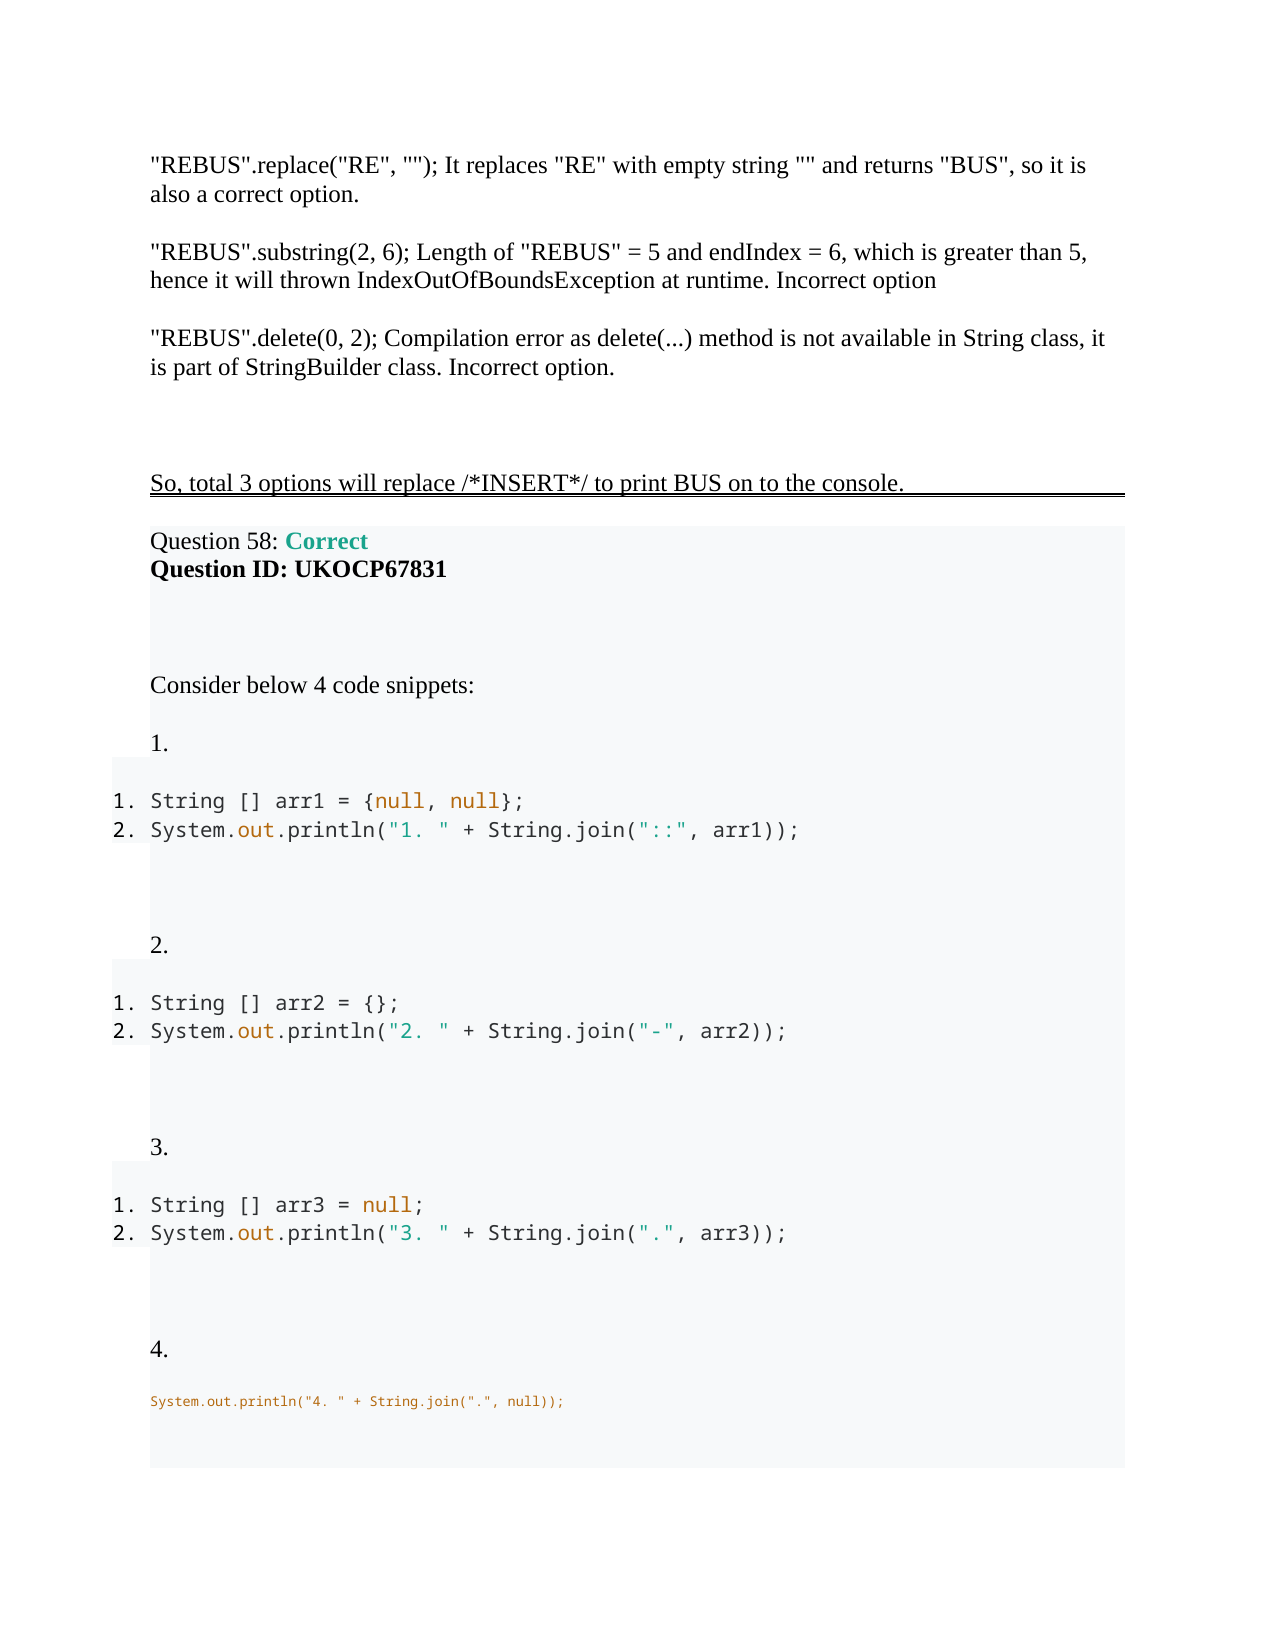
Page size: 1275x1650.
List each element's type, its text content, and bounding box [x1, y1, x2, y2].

text Question 58: Correct [150, 526, 1125, 554]
list String [] arr1 = {null, null}; [112, 786, 1125, 815]
list System.out.println("2. " + String.join("-", arr2)); [112, 1017, 1125, 1045]
list System.out.println("3. " + String.join(".", arr3)); [112, 1218, 1125, 1247]
text So, total 3 options will replace /*INSERT*/ to print BUS on to the console. [150, 468, 1125, 493]
text Question ID: UKOCP67831 [150, 554, 1125, 583]
text Consider below 4 code snippets: [150, 670, 1125, 699]
list System.out.println("1. " + String.join("::", arr1)); [112, 815, 1125, 843]
text 2. [150, 930, 1125, 959]
list String [] arr2 = {}; [112, 988, 1125, 1017]
text System.out.println("4. " + String.join(".", null)); [150, 1392, 1125, 1410]
text "REBUS".replace("RE", ""); It replaces "RE" with empty string "" and returns "BUS", so it is also a correct option. [150, 150, 1125, 207]
text 3. [150, 1132, 1125, 1161]
list String [] arr3 = null; [112, 1190, 1125, 1218]
text "REBUS".substring(2, 6); Length of "REBUS" = 5 and endIndex = 6, which is greater than 5, hence it will thrown IndexOutOfBoundsException at runtime. Incorrect option [150, 237, 1125, 294]
text 1. [150, 728, 1125, 757]
text "REBUS".delete(0, 2); Compilation error as delete(...) method is not available in String class, it is part of StringBuilder class. Incorrect option. [150, 323, 1125, 381]
text 4. [150, 1334, 1125, 1363]
